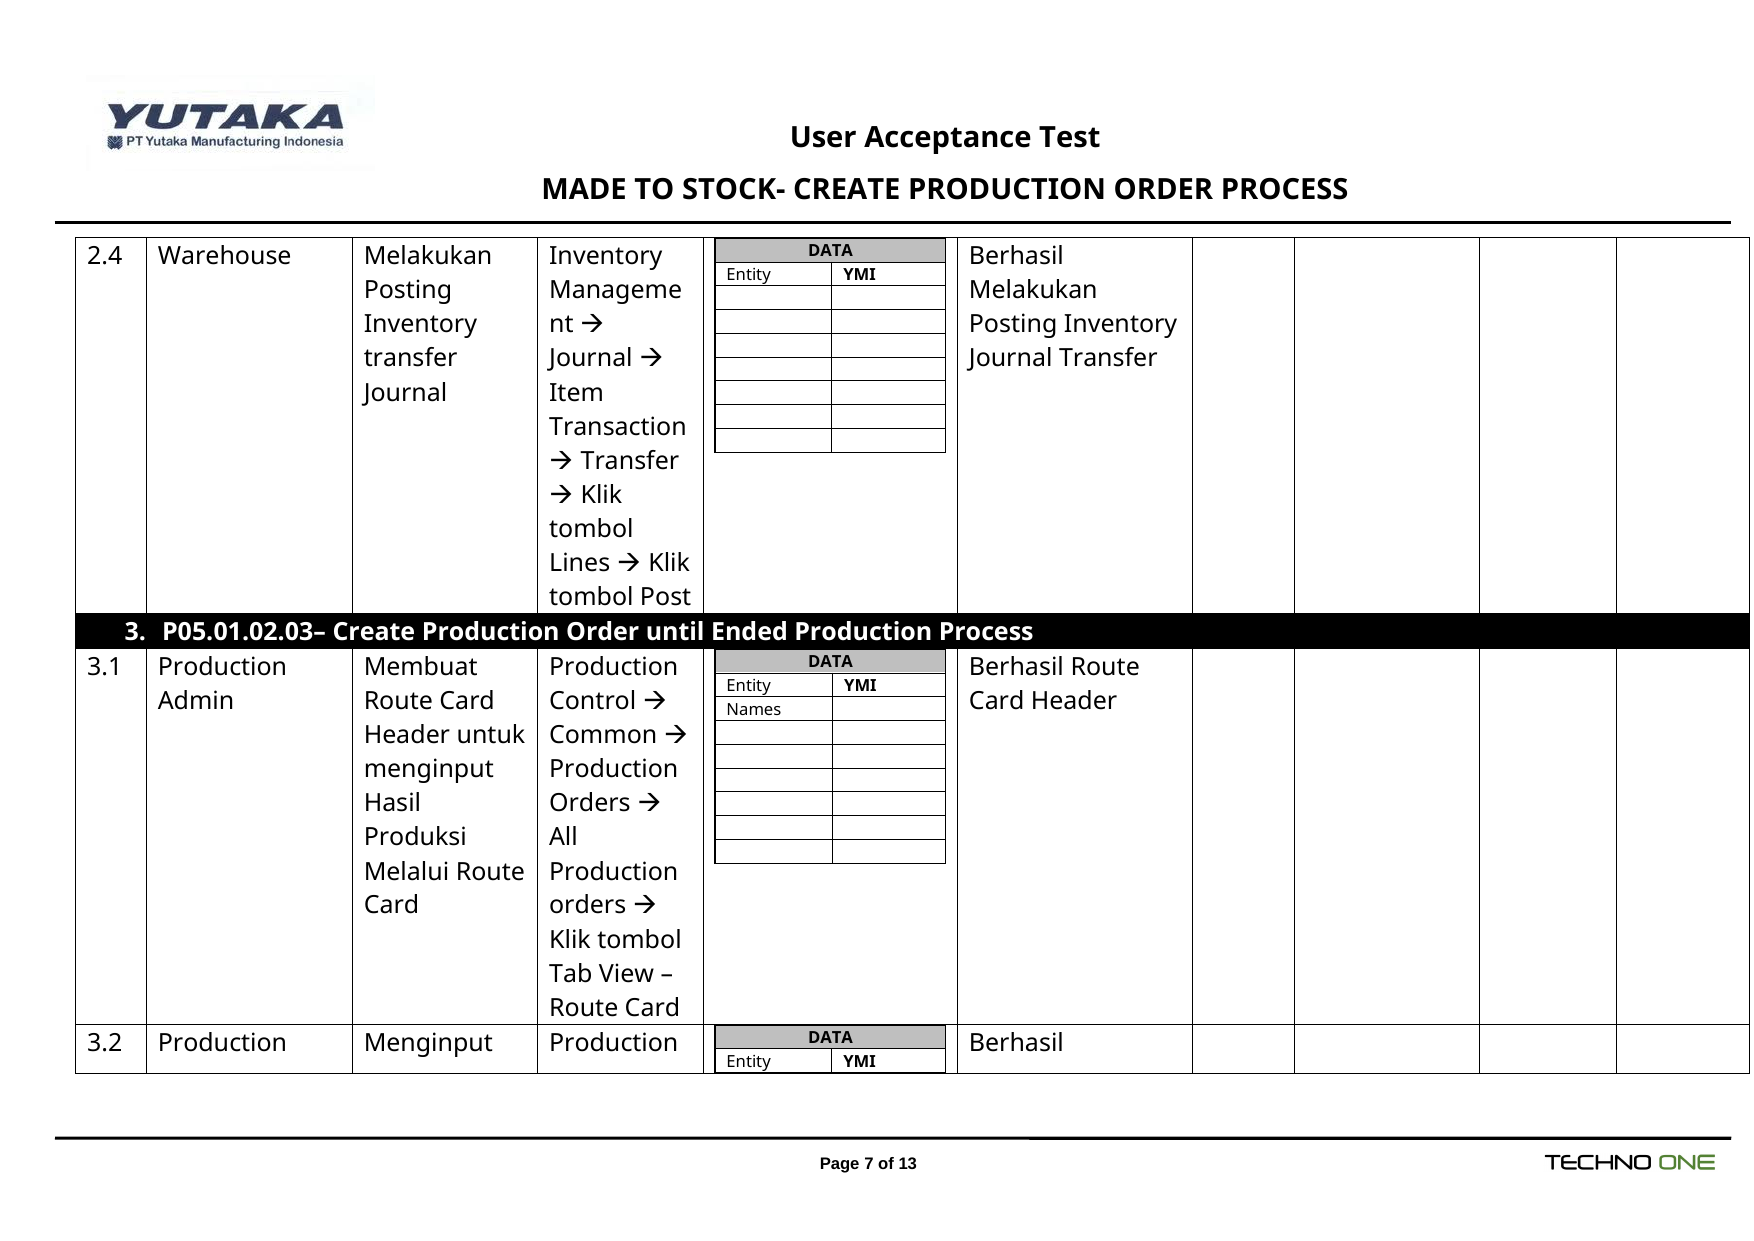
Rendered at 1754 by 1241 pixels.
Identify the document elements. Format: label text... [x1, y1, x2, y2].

table_cell Berhasil Membuat Route Card Lines sesuai dengan hasil Qty RAF yang dimasukkan [958, 1025, 1192, 1073]
table_cell P05.01.02.03– Create Production Order until Ended Production Process [76, 614, 1749, 648]
table_cell [946, 1025, 957, 1073]
table_cell Production Admin [147, 1025, 352, 1073]
table_cell [1480, 1025, 1616, 1073]
table_cell Berhasil Melakukan Posting Inventory Journal Transfer [958, 238, 1192, 613]
table_cell [1480, 238, 1616, 613]
table_cell 3.1 [76, 649, 146, 1023]
table_cell 3.2 [76, 1025, 146, 1073]
table_cell Menginput hasil produksi melalui Route Card Header [353, 1025, 537, 1073]
table_cell [716, 1049, 831, 1072]
table_cell Production Control Common Production Orders All Production orders Klik tombol Tab View – Route Card Klik Tombol Auto Route Card [538, 1025, 703, 1073]
table_cell [1295, 649, 1479, 1023]
table_cell [1295, 1025, 1479, 1073]
table_cell [1617, 649, 1749, 1023]
table_cell [1480, 649, 1616, 1023]
table_cell Inventory Management Journal Item Transaction Transfer Klik tombol Lines Klik tombol Post [538, 238, 703, 613]
table_cell [1617, 238, 1749, 613]
table_cell Membuat Route Card Header untuk menginput Hasil Produksi Melalui Route Card [353, 649, 537, 1023]
table_cell [704, 238, 957, 613]
table_cell [1193, 649, 1294, 1023]
table_cell [832, 1049, 945, 1072]
table_cell [1617, 1025, 1749, 1073]
table_cell 2.4 [76, 238, 146, 613]
picture [1543, 1153, 1718, 1172]
table_cell [1295, 238, 1479, 613]
table_cell [704, 1025, 714, 1073]
table_cell Berhasil Route Card Header [958, 649, 1192, 1023]
picture [86, 75, 375, 171]
table_cell Warehouse [147, 238, 352, 613]
table_cell [1193, 238, 1294, 613]
table_cell Production Admin [147, 649, 352, 1023]
table_cell Production Control Common Production Orders All Production orders Klik tombol Tab View – Route Card [538, 649, 703, 1023]
table_cell [704, 649, 957, 1023]
table_cell [1193, 1025, 1294, 1073]
table_cell Melakukan Posting Inventory transfer Journal [353, 238, 537, 613]
